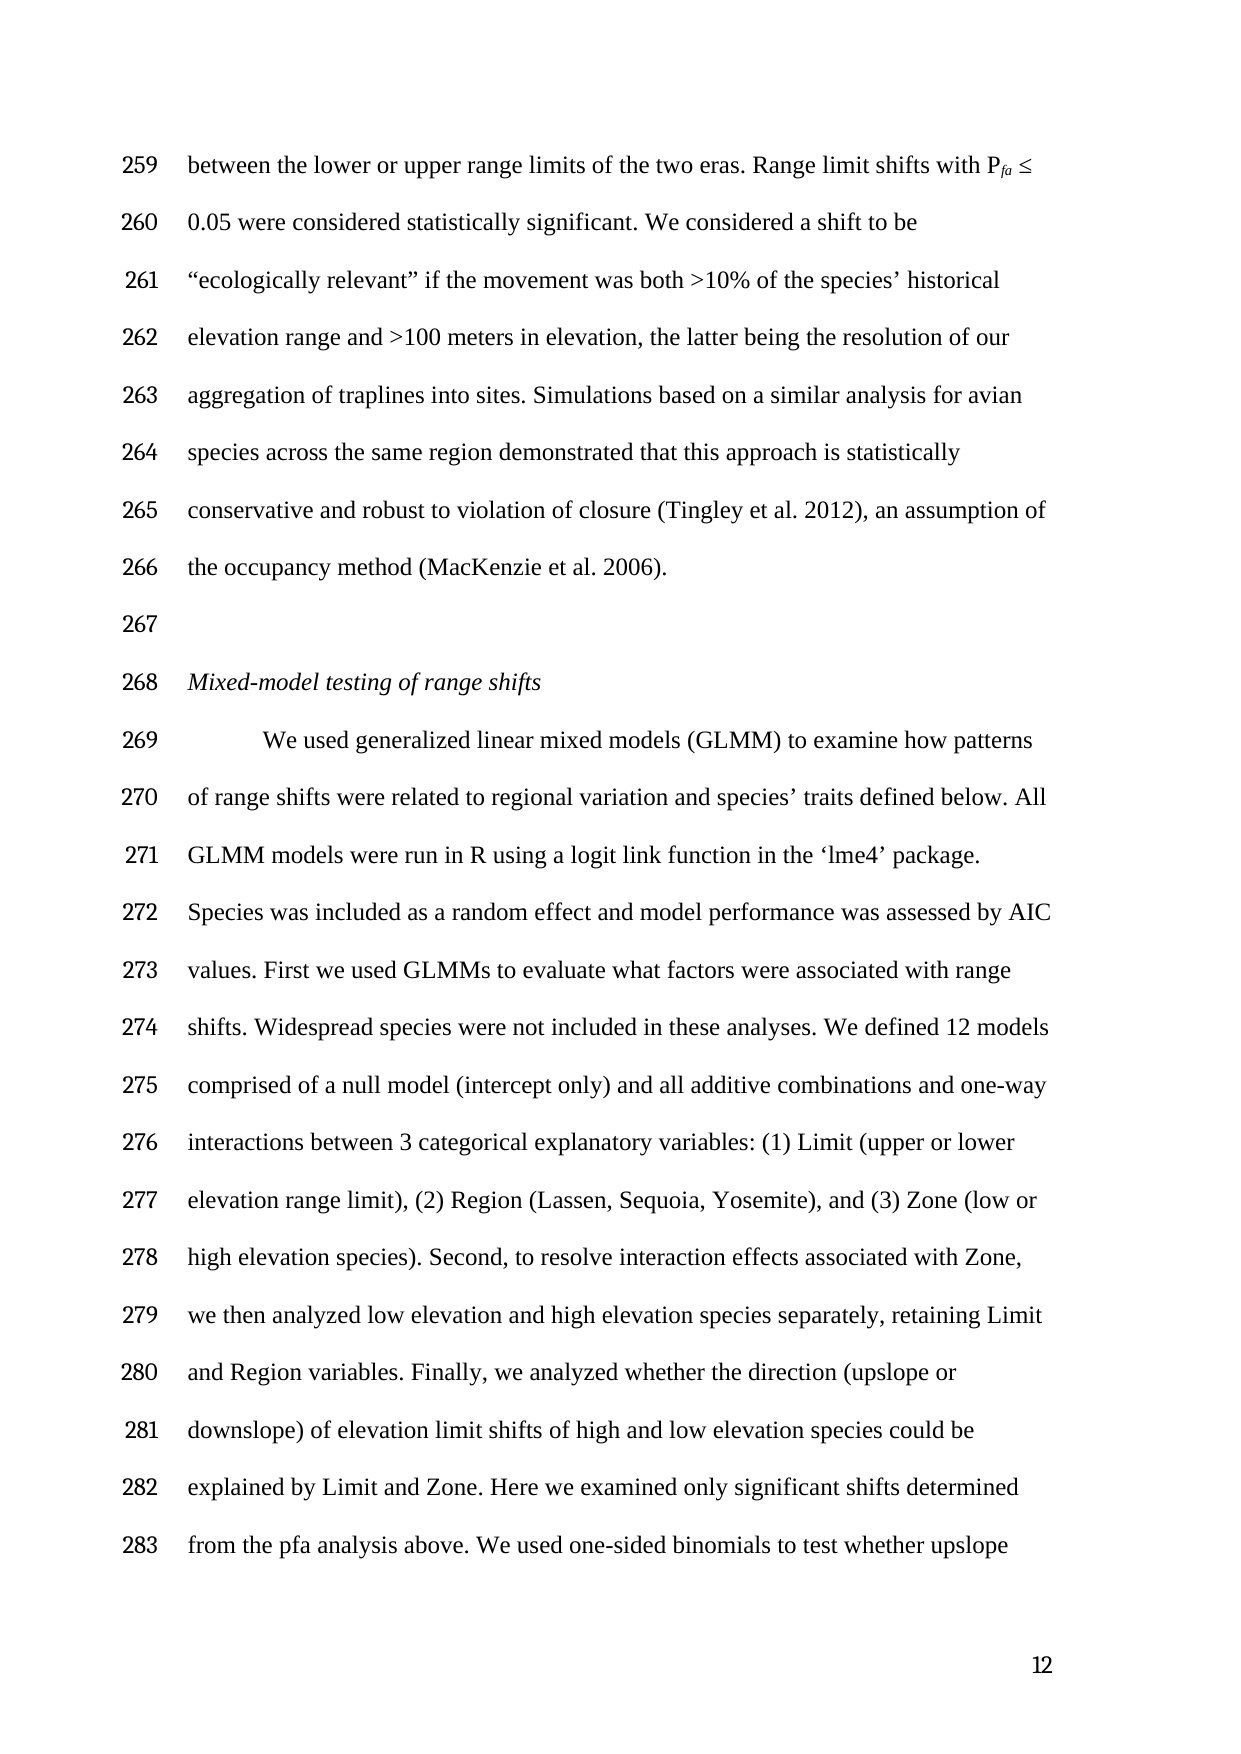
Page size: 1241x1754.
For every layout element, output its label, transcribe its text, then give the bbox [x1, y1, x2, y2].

text Mixed-model testing of range shifts [187, 667, 1053, 696]
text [187, 150, 1053, 581]
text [187, 725, 1053, 1559]
